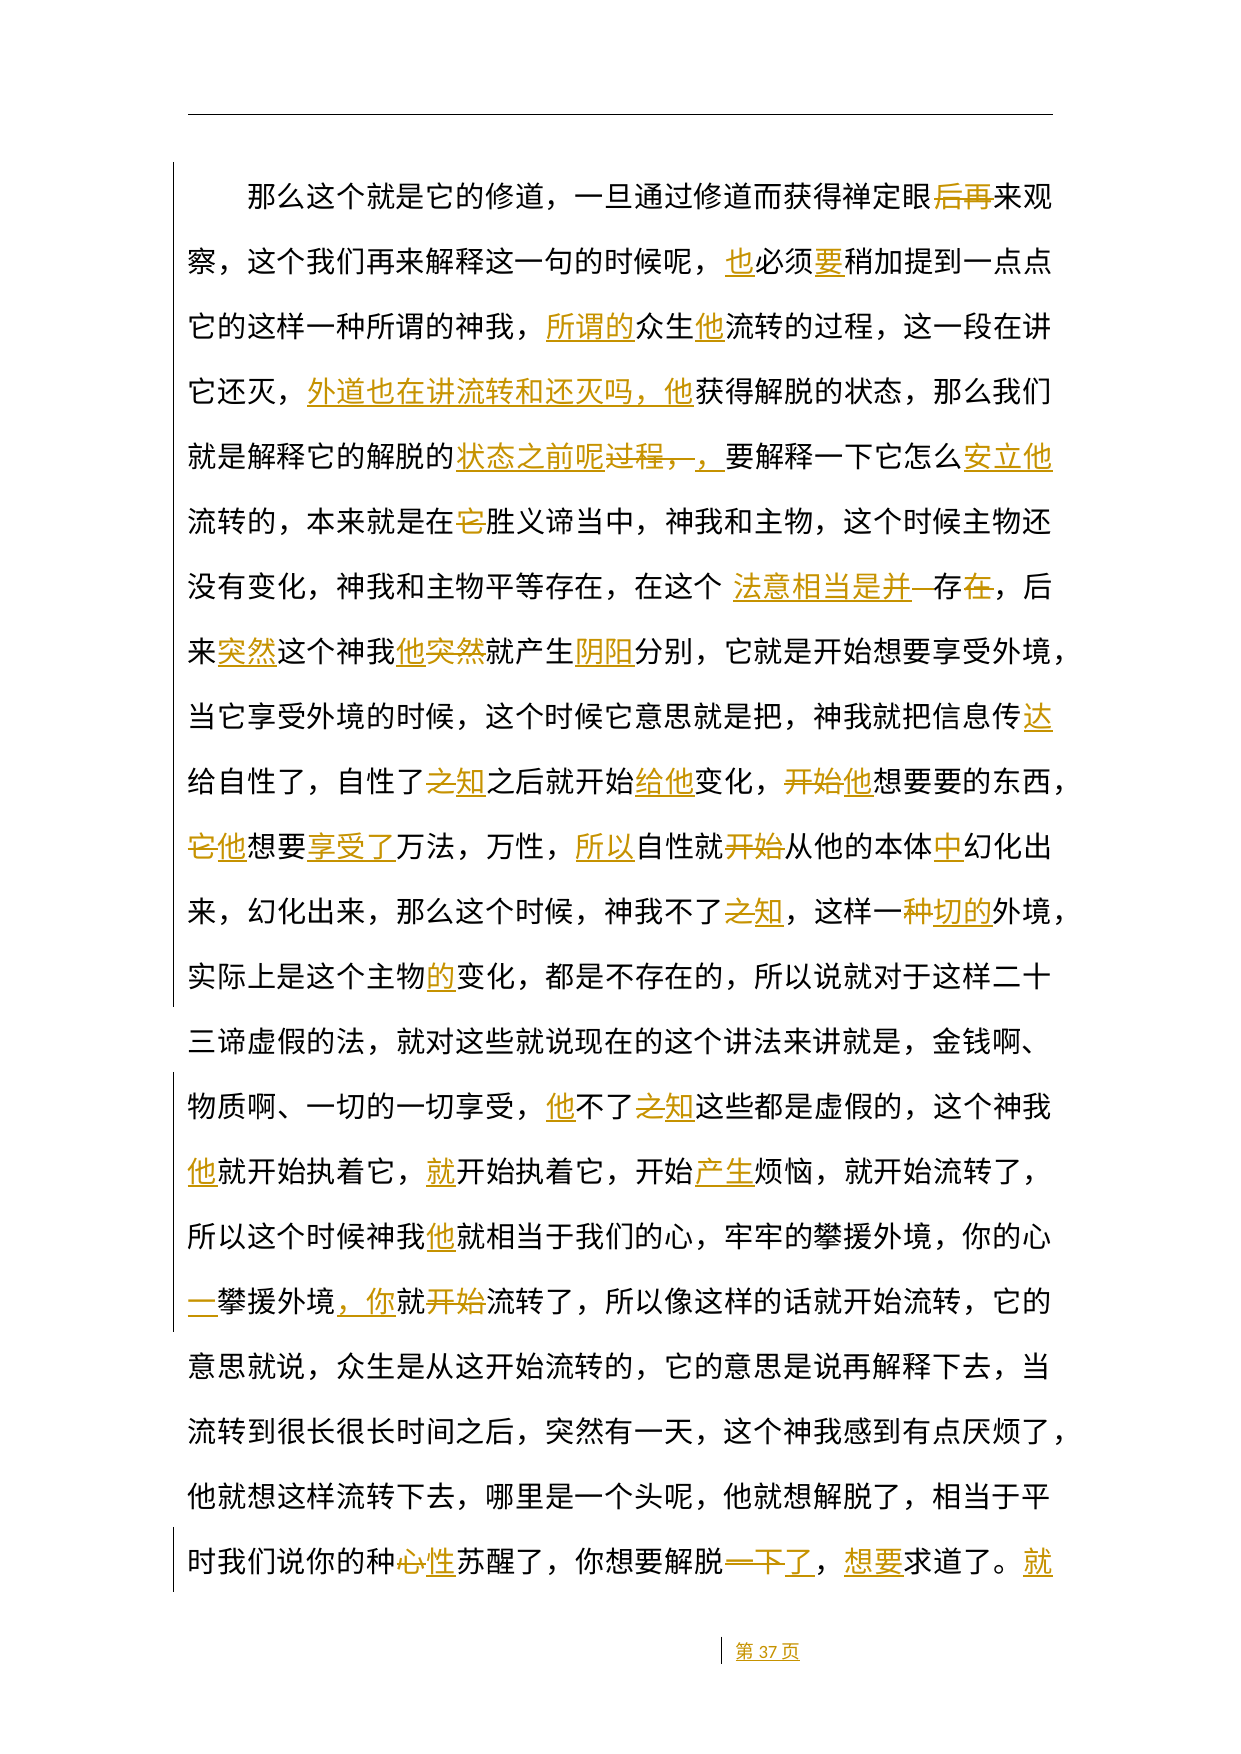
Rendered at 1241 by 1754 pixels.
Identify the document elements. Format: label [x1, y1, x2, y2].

text [187, 162, 1053, 1592]
